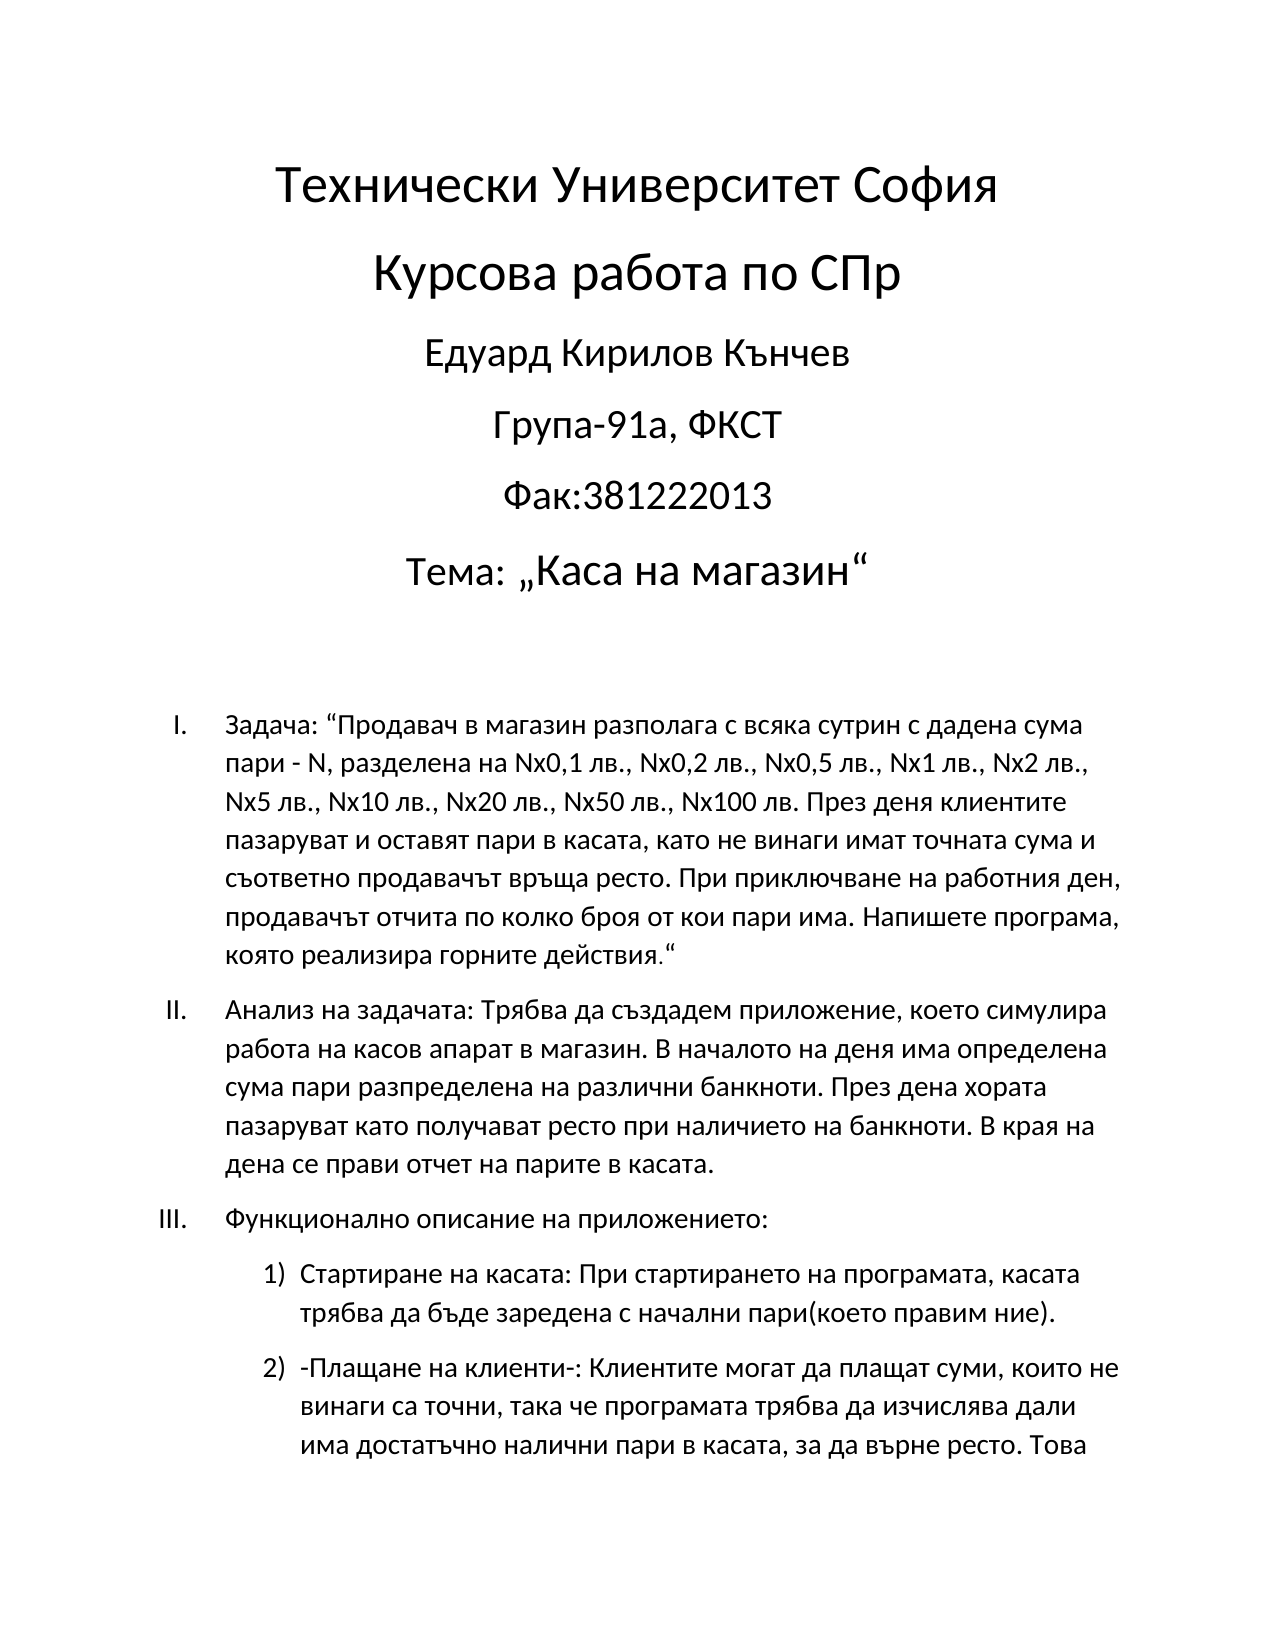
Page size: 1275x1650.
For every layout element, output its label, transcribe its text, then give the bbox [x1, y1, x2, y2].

text Тема: „Каса на магазин“ [150, 541, 1125, 597]
list Функционално описание на приложението: [187, 1200, 1125, 1236]
list Анализ на задачата: Трябва да създадем приложение, което симулира работа на касов апарат в магазин. В началото на деня има определена сума пари разпределена на различни банкноти. През дена хората пазаруват като получават ресто при наличието на банкноти. В края на дена се прави отчет на парите в касата. [187, 991, 1125, 1181]
list Задача: “Продавач в магазин разполага с всяка сутрин с дадена сума пари - N, разделена на Nx0,1 лв., Nx0,2 лв., Nx0,5 лв., Nx1 лв., Nx2 лв., Nx5 лв., Nx10 лв., Nx20 лв., Nx50 лв., Nx100 лв. През деня клиентите пазаруват и оставят пари в касата, като не винаги имат точната сума и съответно продавачът връща ресто. При приключване на работния ден, продавачът отчита по колко броя от кои пари има. Напишете програма, която реализира горните действия.“ [187, 706, 1125, 972]
list Стартиране на касата: При стартирането на програмата, касата трябва да бъде заредена с начални пари(което правим ние). [262, 1255, 1125, 1329]
text Фак:381222013 [150, 469, 1125, 520]
text Група-91а, ФКСТ [150, 398, 1125, 448]
text Едуард Кирилов Кънчев [150, 326, 1125, 377]
text Курсова работа по СПр [150, 238, 1125, 304]
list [262, 1349, 1125, 1461]
text Технически Университет София [150, 150, 1125, 216]
